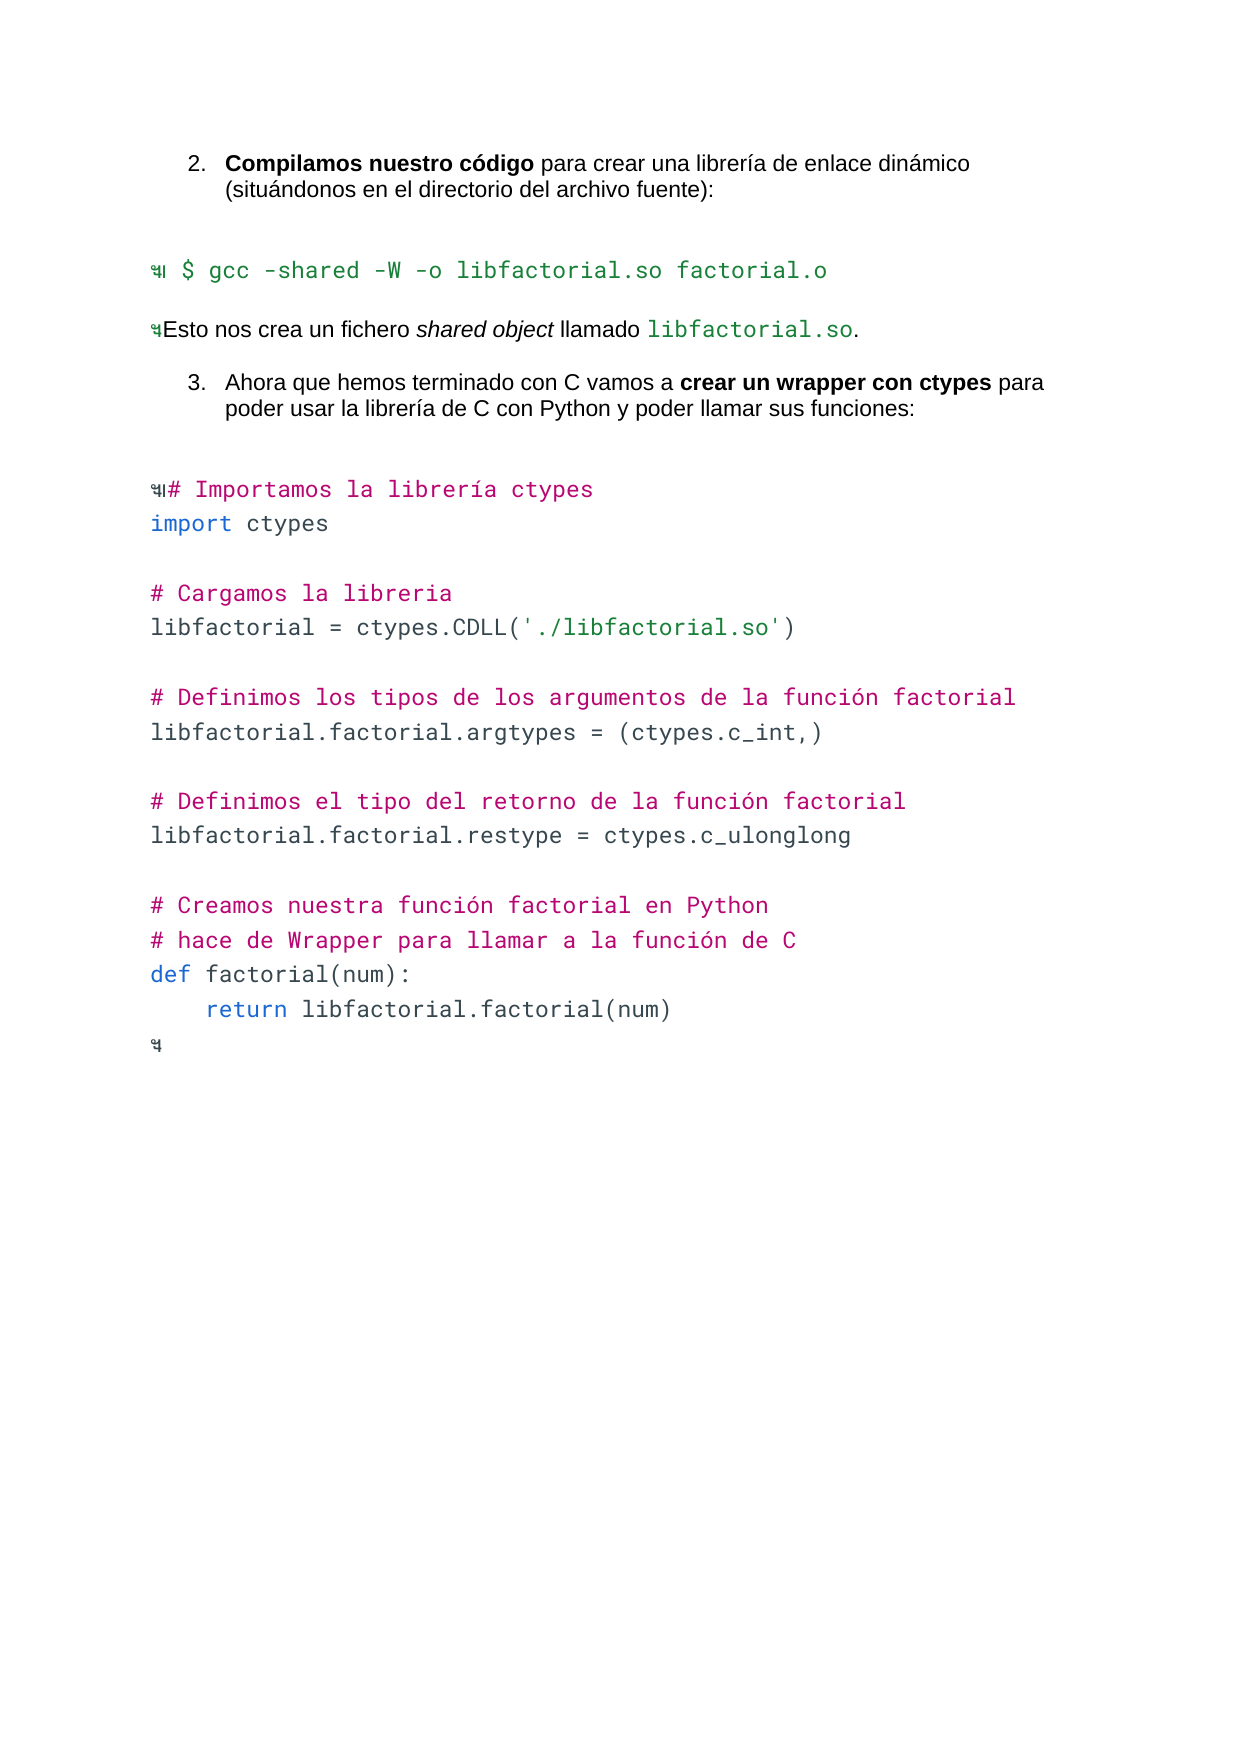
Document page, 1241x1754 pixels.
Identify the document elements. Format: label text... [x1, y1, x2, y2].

text # Definimos el tipo del retorno de la función factorial [150, 785, 1090, 815]
text def factorial(num): [150, 959, 1090, 989]
text # Definimos los tipos de los argumentos de la función factorial [150, 681, 1090, 711]
text Esto nos crea un fichero shared object llamado libfactorial.so. [150, 314, 1090, 344]
text  [150, 1028, 1090, 1058]
text libfactorial.factorial.restype = ctypes.c_ulonglong [150, 820, 1090, 850]
text  $ gcc -shared -W -o libfactorial.so factorial.o [150, 254, 1090, 284]
list Ahora que hemos terminado con C vamos a crear un wrapper con ctypes para poder usar la librería de C con Python y poder llamar sus funciones: [187, 369, 1090, 448]
text import ctypes [150, 508, 1090, 538]
text libfactorial = ctypes.CDLL('./libfactorial.so') [150, 612, 1090, 642]
text return libfactorial.factorial(num) [150, 993, 1090, 1023]
text libfactorial.factorial.argtypes = (ctypes.c_int,) [150, 716, 1090, 746]
text # Importamos la librería ctypes [150, 473, 1090, 503]
text # Creamos nuestra función factorial en Python [150, 889, 1090, 919]
text # hace de Wrapper para llamar a la función de C [150, 924, 1090, 954]
list Compilamos nuestro código para crear una librería de enlace dinámico (situándonos en el directorio del archivo fuente): [187, 150, 1090, 229]
text # Cargamos la libreria [150, 577, 1090, 607]
